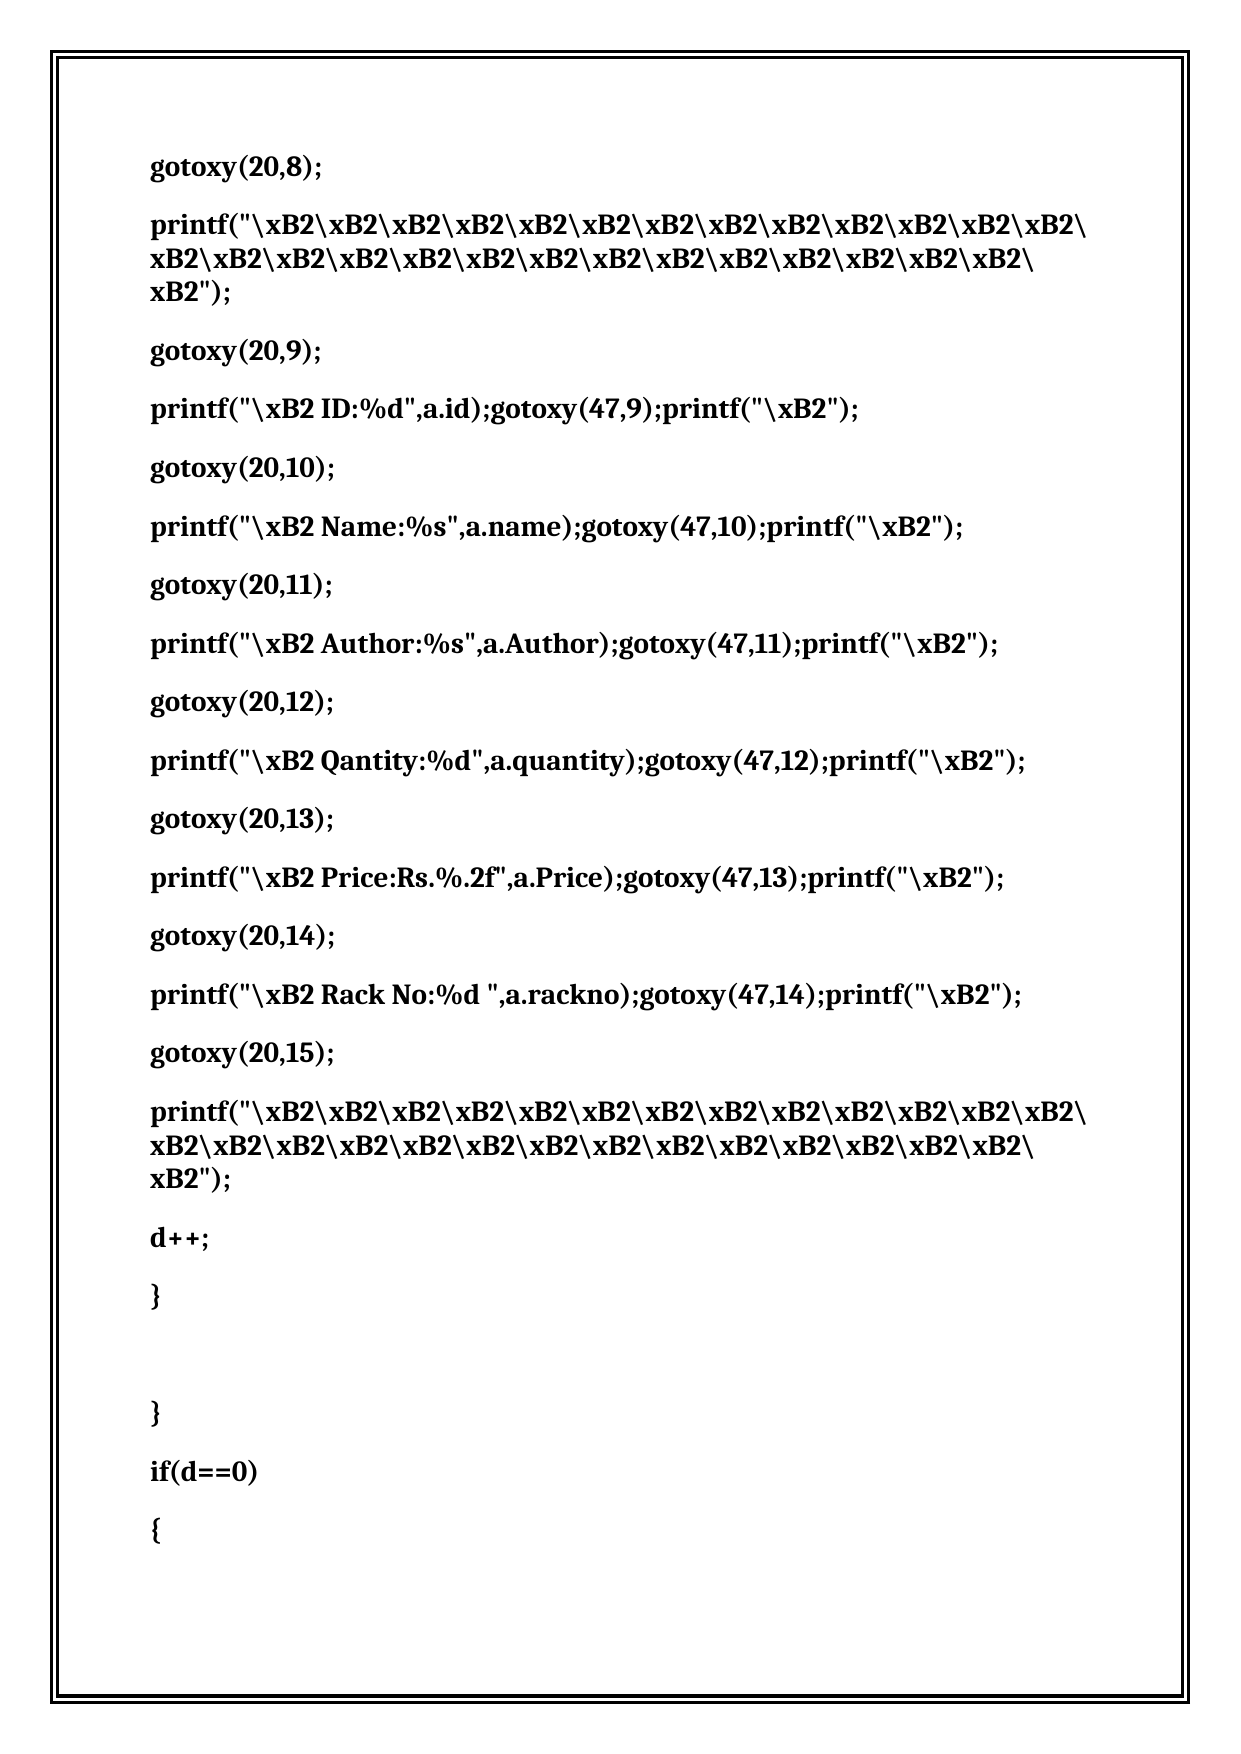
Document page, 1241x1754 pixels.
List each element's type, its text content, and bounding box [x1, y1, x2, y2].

text { [150, 1513, 1090, 1547]
text gotoxy(20,13); [150, 802, 1090, 836]
text gotoxy(20,14); [150, 919, 1090, 953]
text printf("\xB2 Price:Rs.%.2f",a.Price);gotoxy(47,13);printf("\xB2"); [150, 861, 1090, 894]
text printf("\xB2 Rack No:%d ",a.rackno);gotoxy(47,14);printf("\xB2"); [150, 978, 1090, 1012]
text gotoxy(20,8); [150, 150, 1090, 183]
text } [150, 1279, 1090, 1313]
text gotoxy(20,11); [150, 568, 1090, 602]
text gotoxy(20,10); [150, 451, 1090, 485]
text printf("\xB2 Qantity:%d",a.quantity);gotoxy(47,12);printf("\xB2"); [150, 744, 1090, 777]
text printf("\xB2\xB2\xB2\xB2\xB2\xB2\xB2\xB2\xB2\xB2\xB2\xB2\xB2\xB2\xB2\xB2\xB2\xB2\xB2\xB2\xB2\xB2\xB2\xB2\xB2\xB2\xB2\xB2"); [150, 208, 1090, 309]
text printf("\xB2 Name:%s",a.name);gotoxy(47,10);printf("\xB2"); [150, 510, 1090, 543]
text gotoxy(20,12); [150, 685, 1090, 719]
text printf("\xB2\xB2\xB2\xB2\xB2\xB2\xB2\xB2\xB2\xB2\xB2\xB2\xB2\xB2\xB2\xB2\xB2\xB2\xB2\xB2\xB2\xB2\xB2\xB2\xB2\xB2\xB2\xB2"); [150, 1095, 1090, 1196]
text gotoxy(20,9); [150, 334, 1090, 368]
text printf("\xB2 ID:%d",a.id);gotoxy(47,9);printf("\xB2"); [150, 393, 1090, 426]
text if(d==0) [150, 1455, 1090, 1488]
text gotoxy(20,15); [150, 1037, 1090, 1070]
text } [150, 1396, 1090, 1430]
text printf("\xB2 Author:%s",a.Author);gotoxy(47,11);printf("\xB2"); [150, 627, 1090, 660]
text d++; [150, 1221, 1090, 1254]
